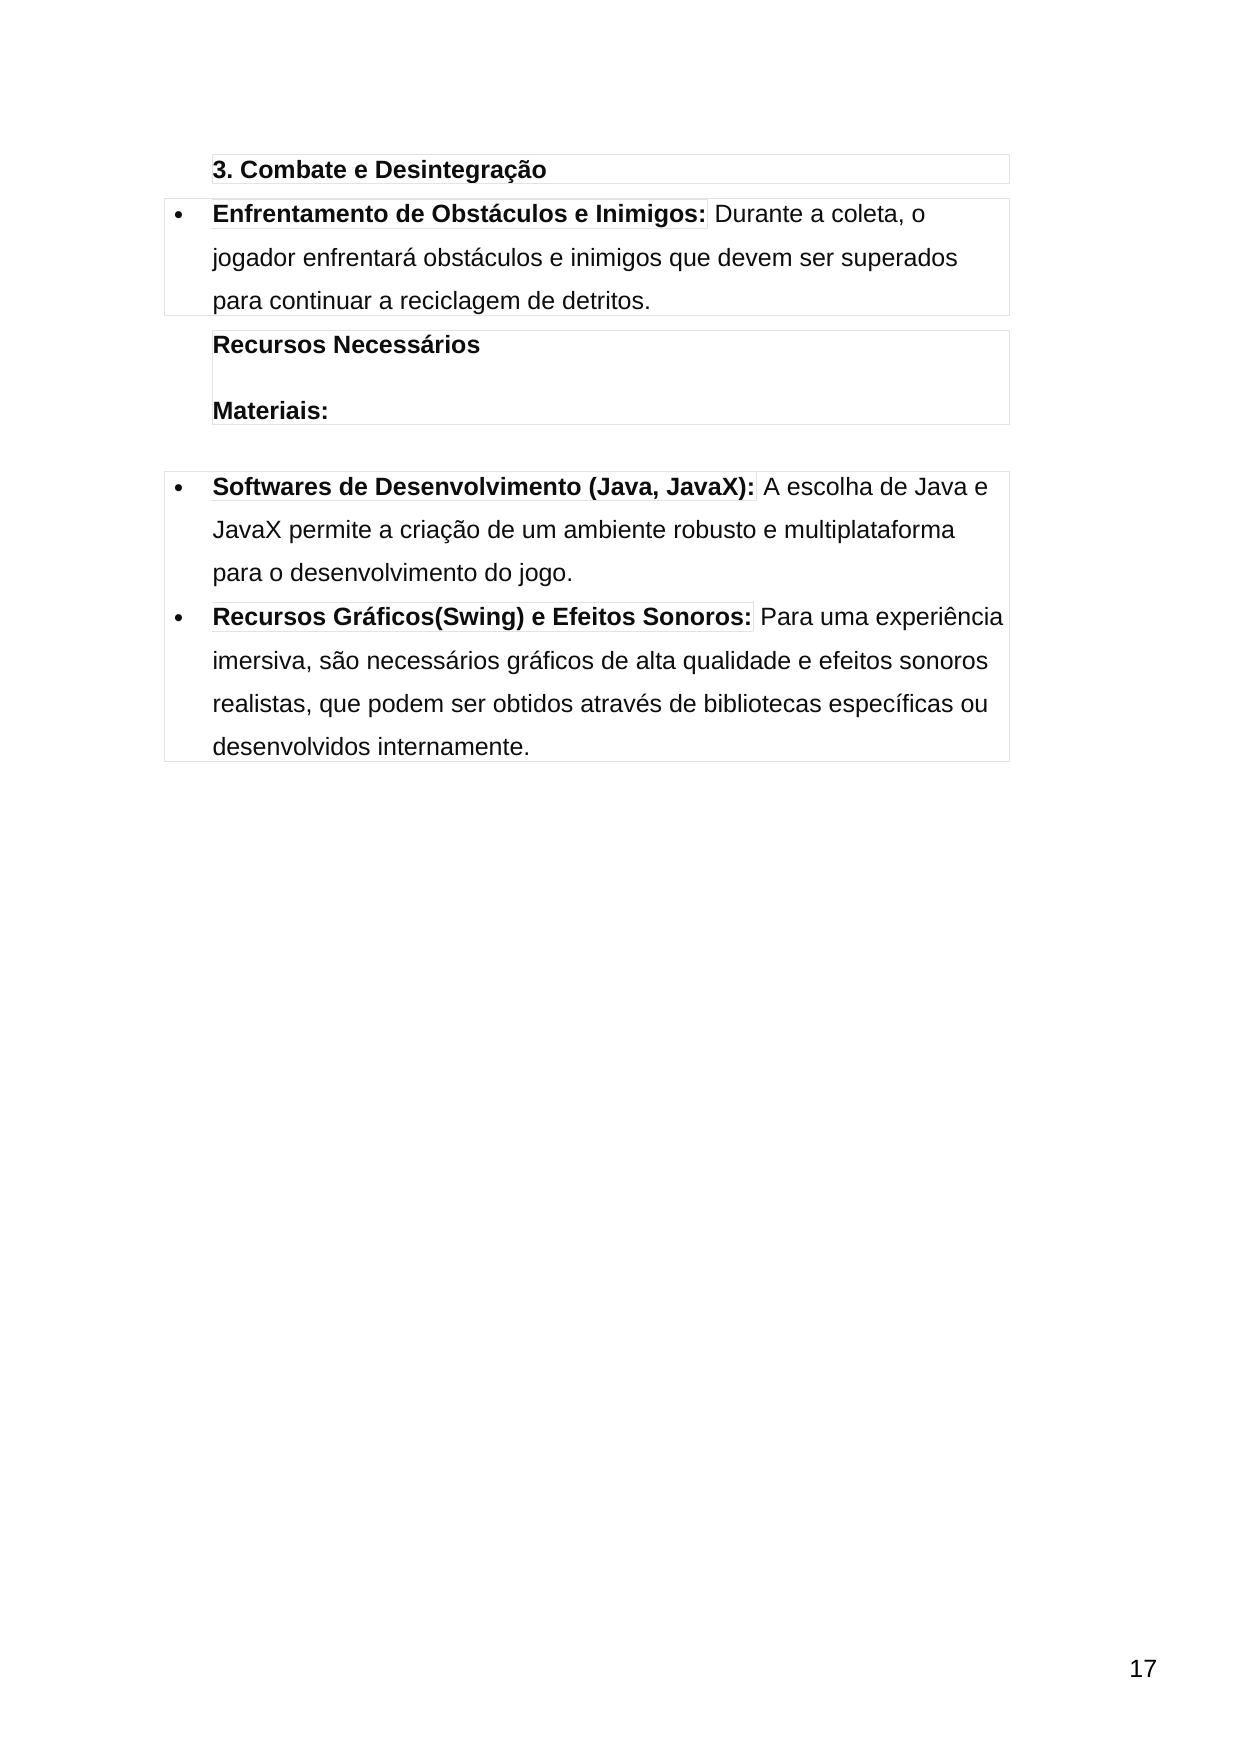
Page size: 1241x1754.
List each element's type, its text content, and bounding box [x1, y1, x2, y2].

subtitle Materiais: [213, 395, 1009, 424]
list Softwares de Desenvolvimento (Java, JavaX): A escolha de Java e JavaX permite a criação de um ambiente robusto e multiplataforma para o desenvolvimento do jogo. [165, 472, 1009, 587]
subtitle 3. Combate e Desintegração [213, 155, 1009, 183]
list Recursos Gráficos(Swing) e Efeitos Sonoros: Para uma experiência imersiva, são necessários gráficos de alta qualidade e efeitos sonoros realistas, que podem ser obtidos através de bibliotecas específicas ou desenvolvidos internamente. [165, 601, 1009, 761]
list Enfrentamento de Obstáculos e Inimigos: Durante a coleta, o jogador enfrentará obstáculos e inimigos que devem ser superados para continuar a reciclagem de detritos. [165, 199, 1009, 315]
subtitle Recursos Necessários [213, 331, 1009, 359]
